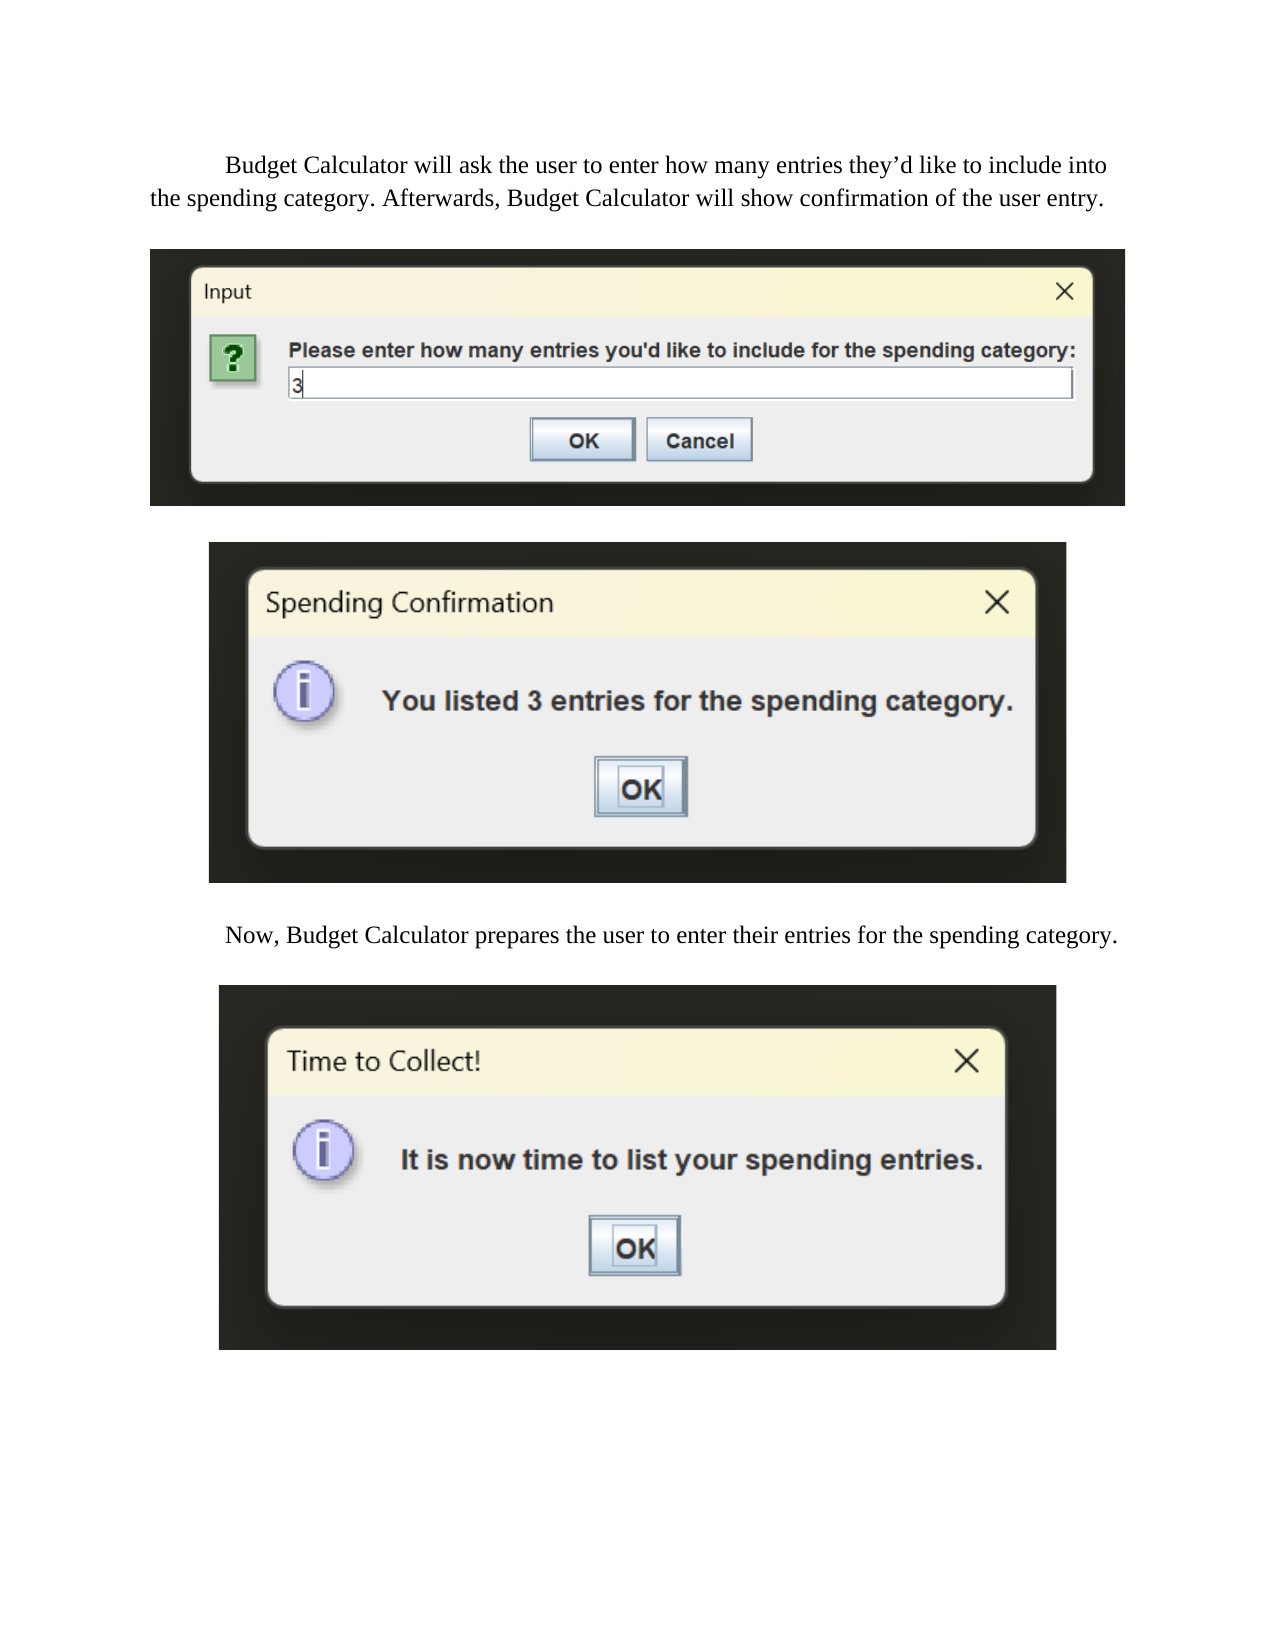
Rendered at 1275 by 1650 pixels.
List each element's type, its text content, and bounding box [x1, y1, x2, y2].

picture [150, 249, 1125, 506]
text Budget Calculator will ask the user to enter how many entries they’d like to include into the spending category. Afterwards, Budget Calculator will show confirmation of the user entry. [150, 150, 1125, 212]
text Now, Budget Calculator prepares the user to enter their entries for the spending category. [150, 920, 1125, 948]
picture [218, 985, 1057, 1350]
picture [208, 542, 1067, 883]
